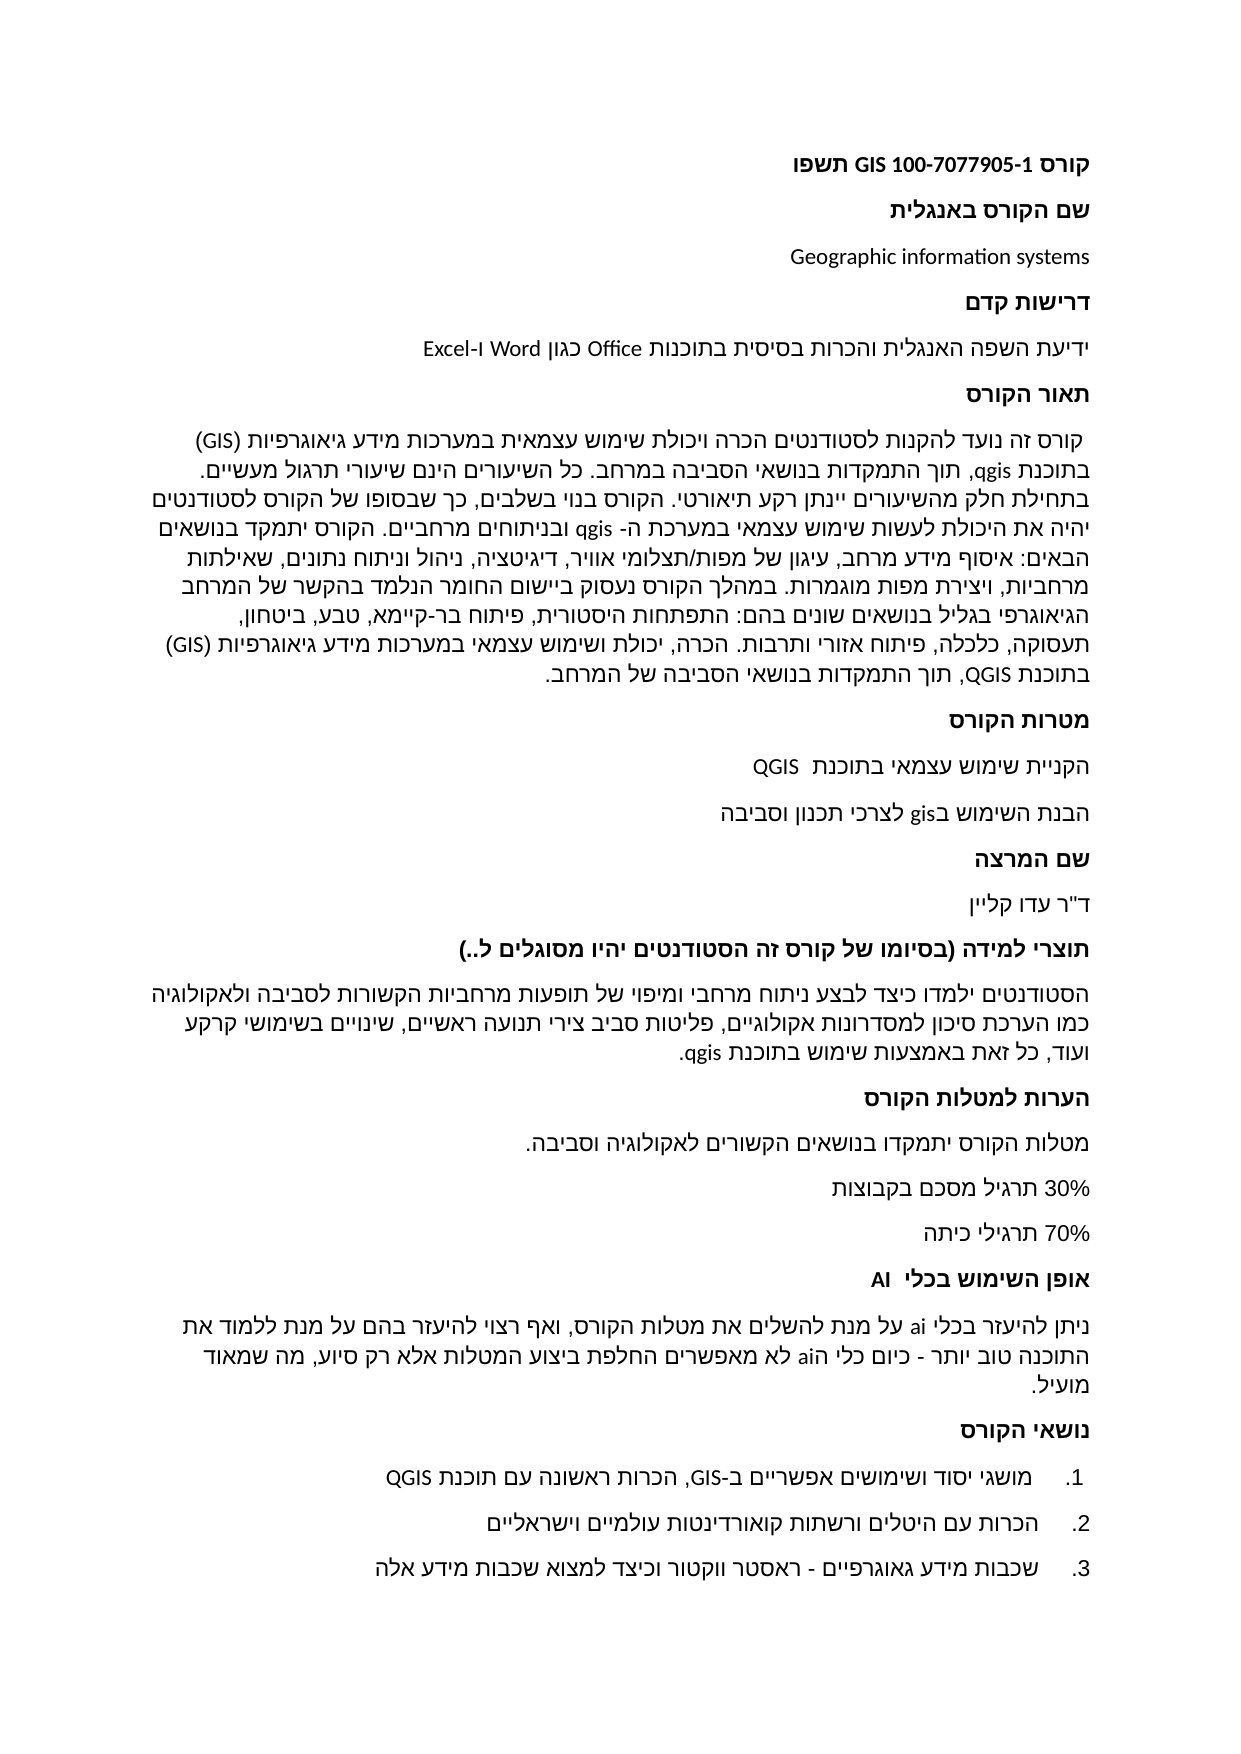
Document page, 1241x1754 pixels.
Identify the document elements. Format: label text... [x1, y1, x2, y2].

text Geographic information systems [150, 242, 1090, 270]
text קורס זה נועד להקנות לסטודנטים הכרה ויכולת שימוש עצמאית במערכות מידע גיאוגרפיות (GIS) בתוכנת qgis, תוך התמקדות בנושאי הסביבה במרחב. כל השיעורים הינם שיעורי תרגול מעשיים. בתחילת חלק מהשיעורים יינתן רקע תיאורטי. הקורס בנוי בשלבים, כך שבסופו של הקורס לסטודנטים יהיה את היכולת לעשות שימוש עצמאי במערכת ה- qgis ובניתוחים מרחביים. הקורס יתמקד בנושאים הבאים: איסוף מידע מרחב, עיגון של מפות/תצלומי אוויר, דיגיטציה, ניהול וניתוח נתונים, שאילתות מרחביות, ויצירת מפות מוגמרות. במהלך הקורס נעסוק ביישום החומר הנלמד בהקשר של המרחב הגיאוגרפי בגליל בנושאים שונים בהם: התפתחות היסטורית, פיתוח בר-קיימא, טבע, ביטחון, תעסוקה, כלכלה, פיתוח אזורי ותרבות. הכרה, יכולת ושימוש עצמאי במערכות מידע גיאוגרפיות (GIS) בתוכנת QGIS, תוך התמקדות בנושאי הסביבה של המרחב. [150, 426, 1090, 688]
text הבנת השימוש בgis לצרכי תכנון וסביבה [150, 799, 1090, 827]
text תוצרי למידה (בסיומו של קורס זה הסטודנטים יהיו מסוגלים ל..) [150, 936, 1090, 962]
text ד"ר עדו קליין [150, 891, 1090, 917]
text 70% תרגילי כיתה [150, 1220, 1090, 1247]
text אופן השימוש בכלי AI [150, 1265, 1090, 1293]
text ידיעת השפה האנגלית והכרות בסיסית בתוכנות Office כגון Word ו-Excel [150, 334, 1090, 362]
text הקניית שימוש עצמאי בתוכנת QGIS [150, 752, 1090, 780]
text הסטודנטים ילמדו כיצד לבצע ניתוח מרחבי ומיפוי של תופעות מרחביות הקשורות לסביבה ולאקולוגיה כמו הערכת סיכון למסדרונות אקולוגיים, פליטות סביב צירי תנועה ראשיים, שינויים בשימושי קרקע ועוד, כל זאת באמצעות שימוש בתוכנת qgis. [150, 981, 1090, 1066]
text ניתן להיעזר בכלי ai על מנת להשלים את מטלות הקורס, ואף רצוי להיעזר בהם על מנת ללמוד את התוכנה טוב יותר - כיום כלי הai לא מאפשרים החלפת ביצוע המטלות אלא רק סיוע, מה שמאוד מועיל. [150, 1312, 1090, 1399]
text נושאי הקורס [150, 1417, 1090, 1444]
text קורס GIS 100-7077905-1 תשפו [150, 150, 1090, 178]
text שם הקורס באנגלית [150, 197, 1090, 223]
text תאור הקורס [150, 381, 1090, 407]
text דרישות קדם [150, 289, 1090, 315]
text מטלות הקורס יתמקדו בנושאים הקשורים לאקולוגיה וסביבה. [150, 1130, 1090, 1156]
text 30% תרגיל מסכם בקבוצות [150, 1175, 1090, 1201]
text 3. שכבות מידע גאוגרפיים - ראסטר ווקטור וכיצד למצוא שכבות מידע אלה [150, 1554, 1090, 1581]
text מטרות הקורס [150, 707, 1090, 733]
text 2. הכרות עם היטלים ורשתות קואורדינטות עולמיים וישראליים [150, 1509, 1090, 1536]
text 1. מושגי יסוד ושימושים אפשריים ב-GIS, הכרות ראשונה עם תוכנת QGIS [150, 1463, 1090, 1491]
text הערות למטלות הקורס [150, 1085, 1090, 1111]
text שם המרצה [150, 846, 1090, 872]
